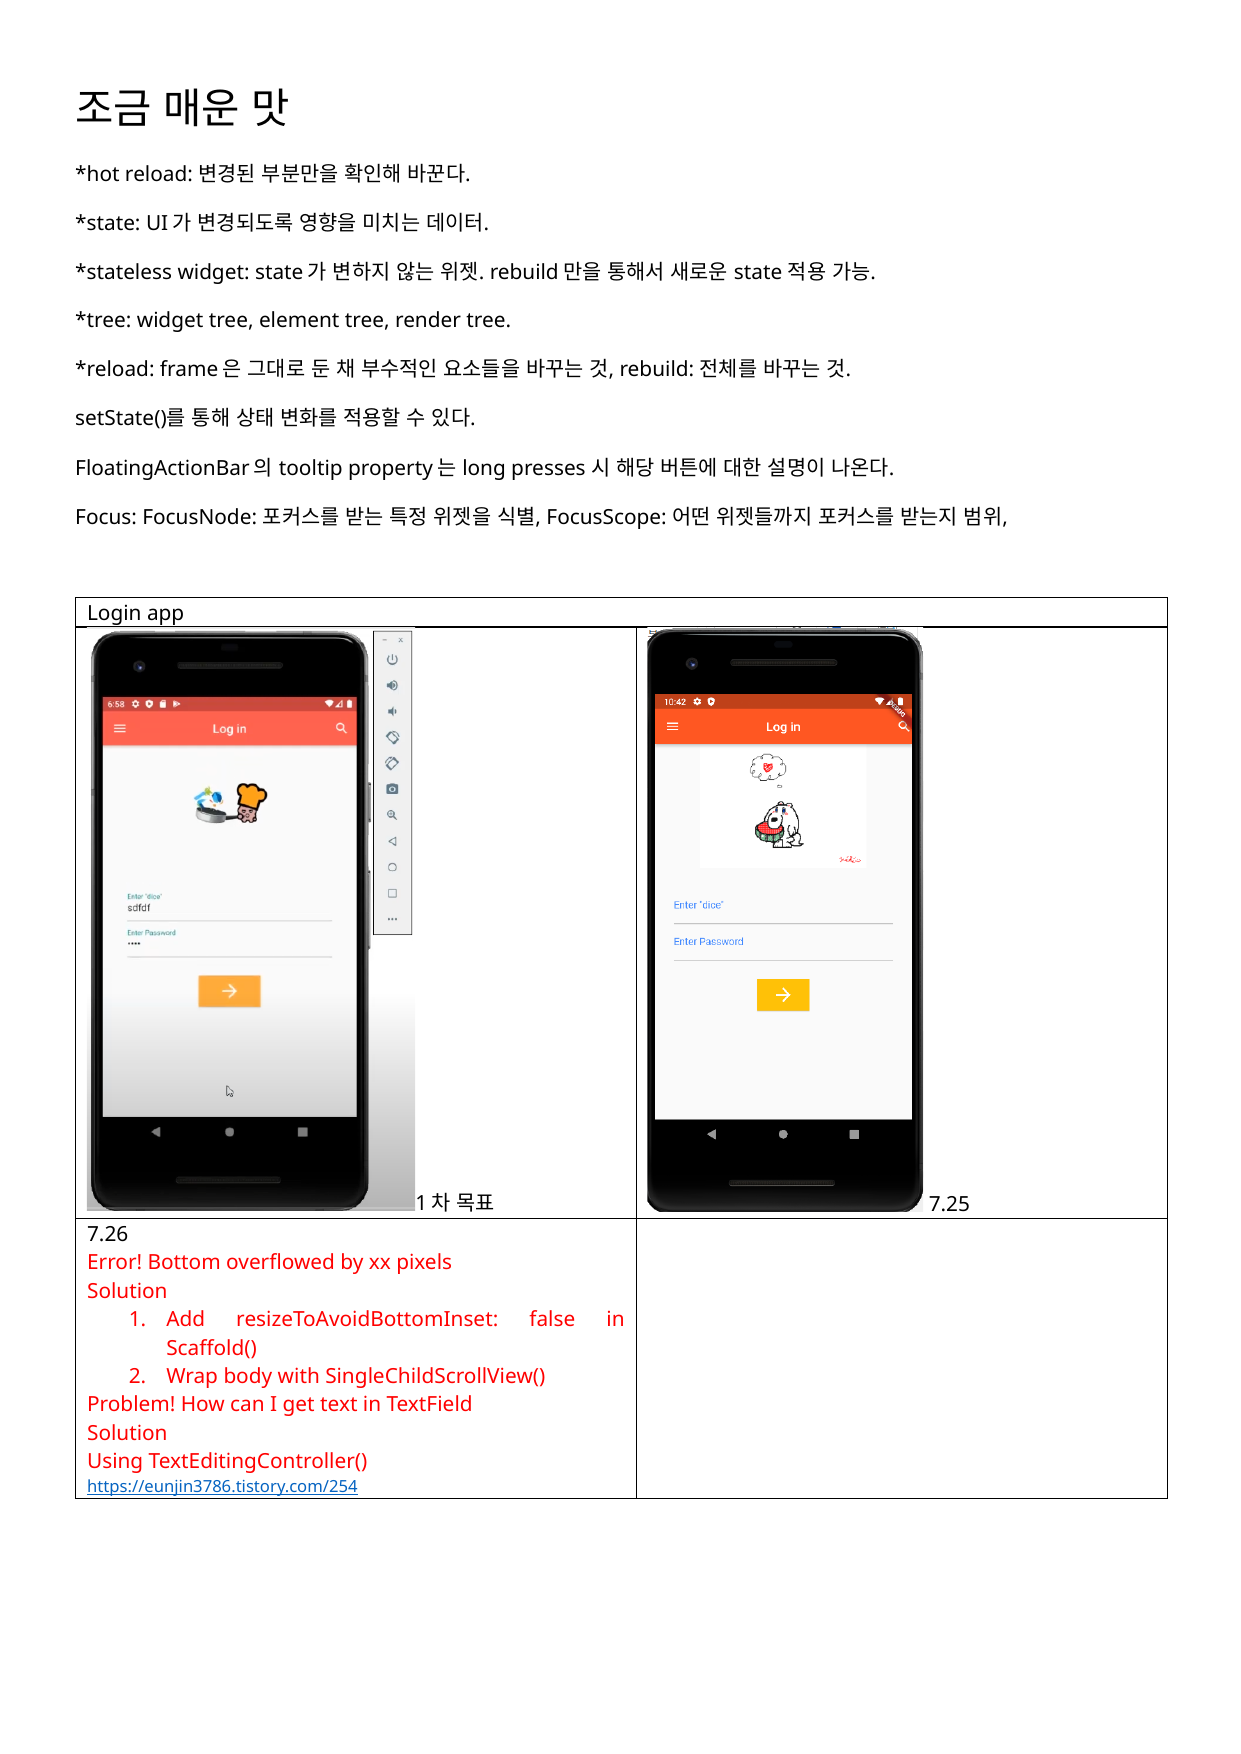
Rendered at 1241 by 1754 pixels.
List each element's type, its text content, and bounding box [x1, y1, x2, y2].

text 조금 매운 맛 [75, 75, 1165, 135]
table_header Login app [76, 598, 1167, 626]
table_cell 1차 목표 [76, 628, 636, 1218]
text *tree: widget tree, element tree, render tree. [75, 305, 1165, 333]
text setState()를 통해 상태 변화를 적용할 수 있다. [75, 402, 1165, 432]
picture [647, 627, 924, 1212]
picture [86, 627, 416, 1211]
table_cell 7.25 [637, 628, 1167, 1218]
text *hot reload: 변경된 부분만을 확인해 바꾼다. [75, 157, 1165, 187]
text *reload: frame은 그대로 둔 채 부수적인 요소들을 바꾸는 것, rebuild: 전체를 바꾸는 것. [75, 352, 1165, 382]
table_cell [637, 1219, 1167, 1498]
text Focus: FocusNode: 포커스를 받는 특정 위젯을 식별, FocusScope: 어떤 위젯들까지 포커스를 받는지 범위, [75, 500, 1165, 531]
text *state: UI가 변경되도록 영향을 미치는 데이터. [75, 206, 1165, 236]
text *stateless widget: state가 변하지 않는 위젯. rebuild만을 통해서 새로운 state 적용 가능. [75, 256, 1165, 286]
text FloatingActionBar의 tooltip property는 long presses 시 해당 버튼에 대한 설명이 나온다. [75, 451, 1165, 481]
